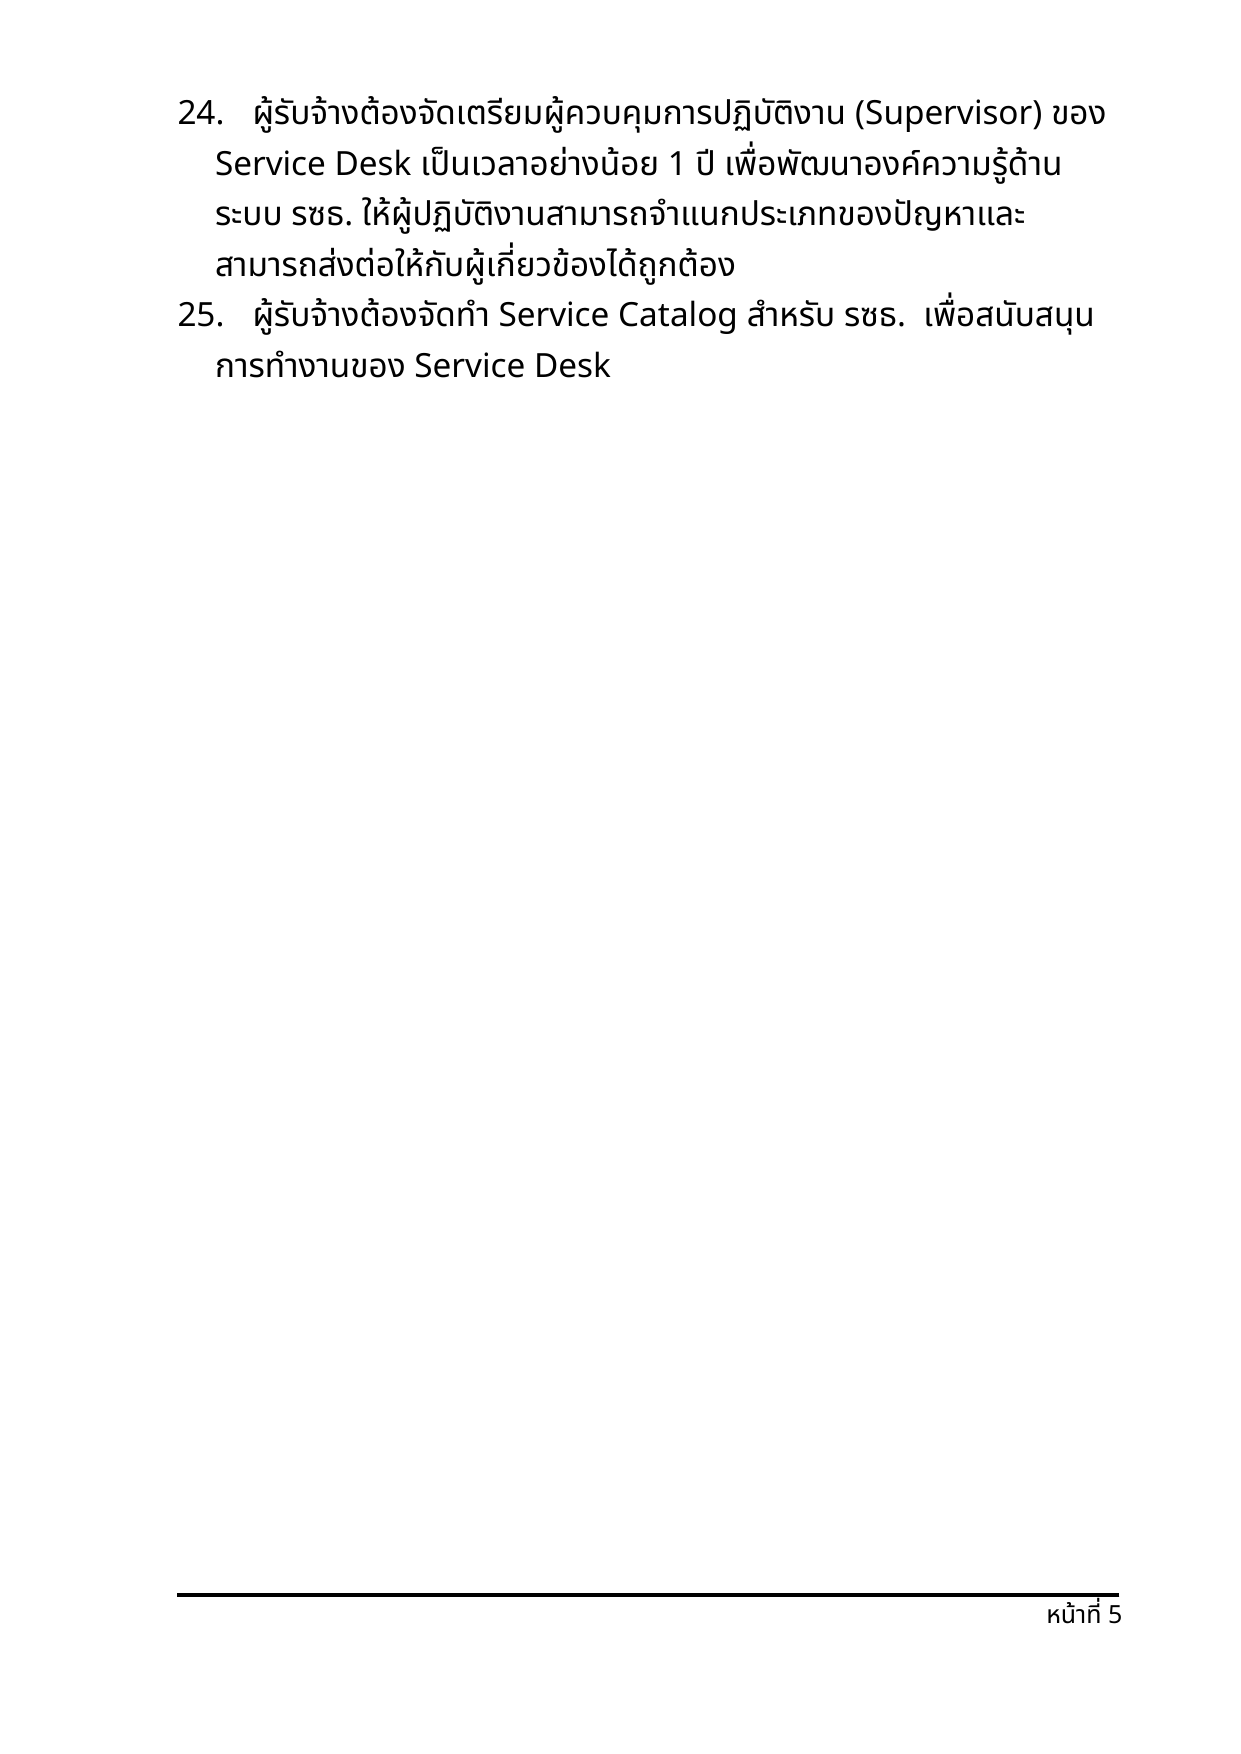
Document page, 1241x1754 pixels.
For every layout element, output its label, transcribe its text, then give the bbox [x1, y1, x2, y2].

list ผู้รับจ้างต้องจัดเตรียมผู้ควบคุมการปฏิบัติงาน (Supervisor) ของ Service Desk เป็นเวลาอย่างน้อย 1 ปี เพื่อพัฒนาองค์ความรู้ด้านระบบ รซธ. ให้ผู้ปฏิบัติงานสามารถจำแนกประเภทของปัญหาและสามารถส่งต่อให้กับผู้เกี่ยวข้องได้ถูกต้อง [177, 89, 1122, 291]
list ผู้รับจ้างต้องจัดทำ Service Catalog สำหรับ รซธ. เพื่อสนับสนุนการทำงานของ Service Desk [177, 291, 1122, 392]
